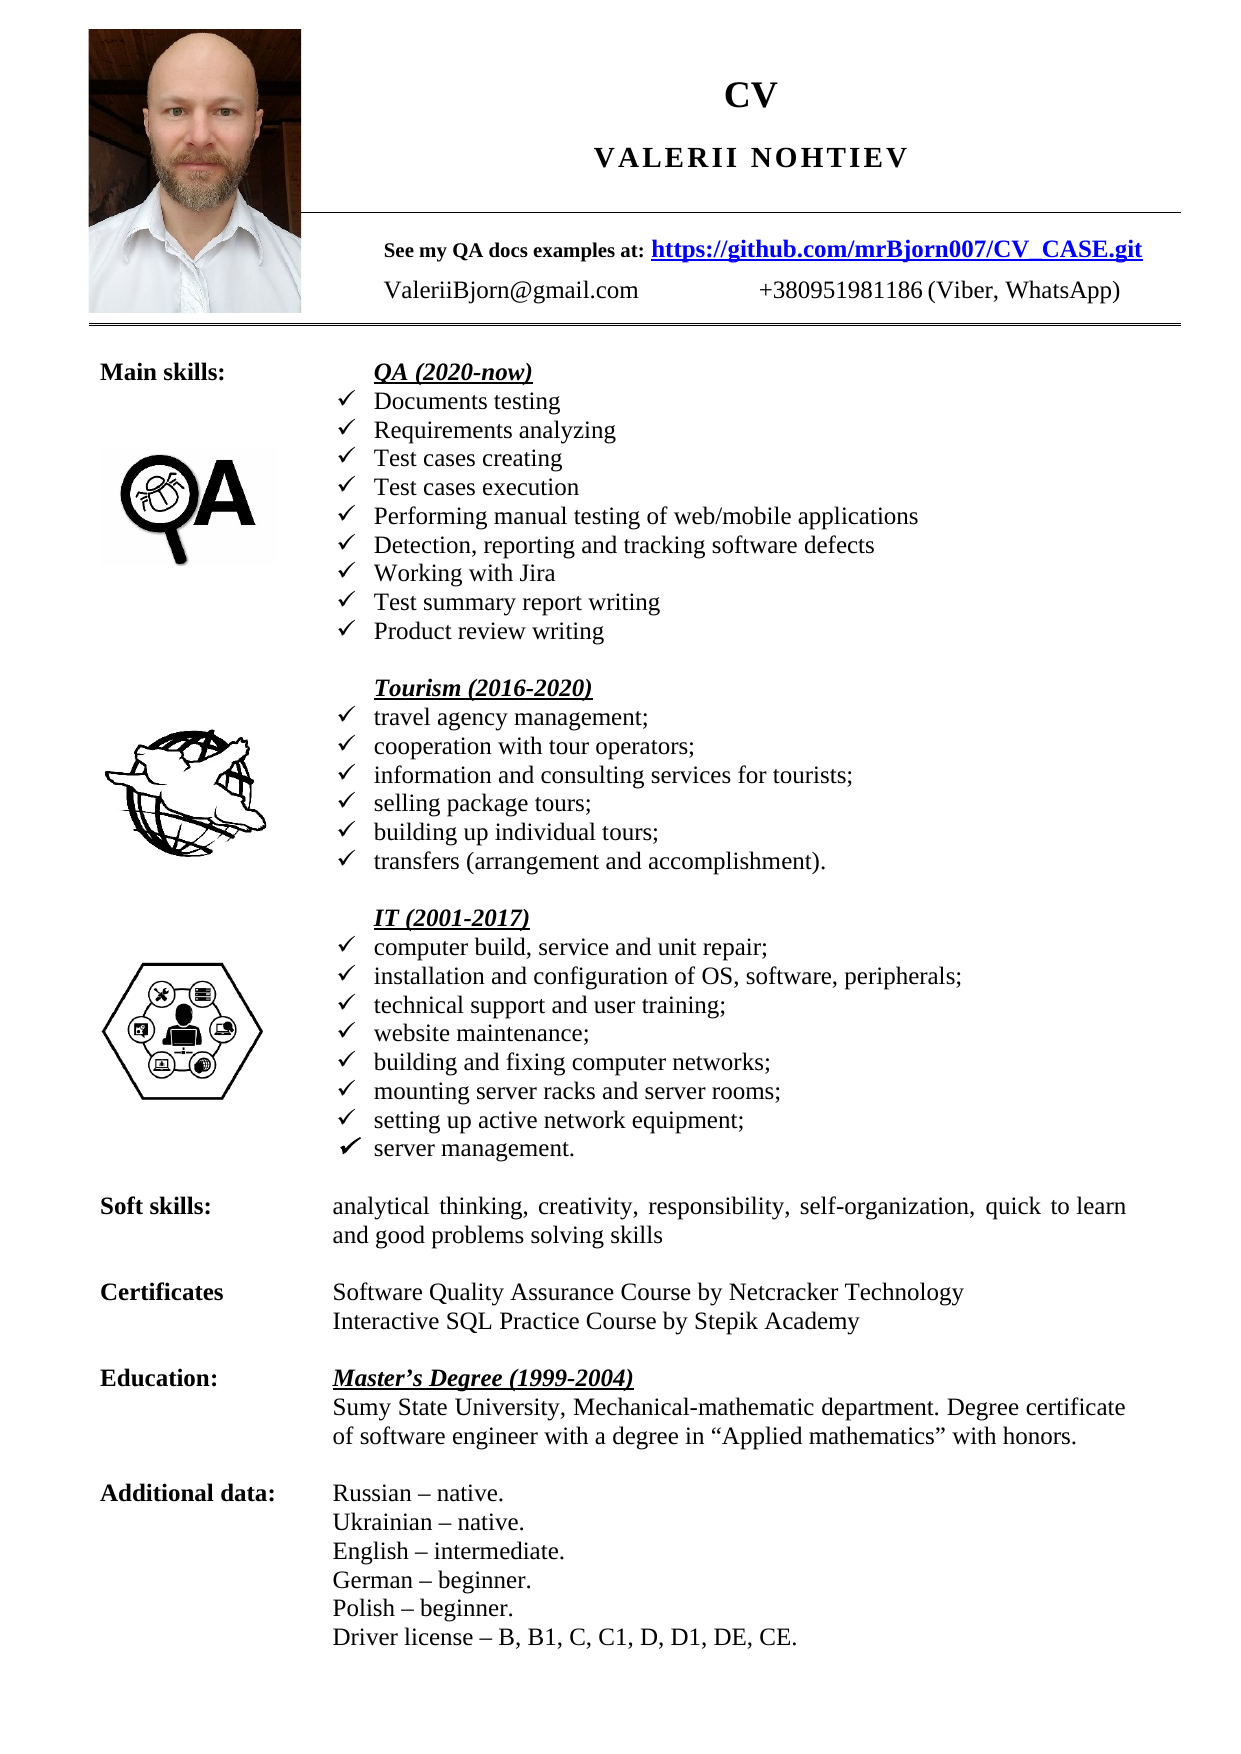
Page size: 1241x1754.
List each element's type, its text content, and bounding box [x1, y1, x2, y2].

table_cell [89, 904, 287, 1162]
table_cell Tourism (2016-2020) travel agency management; cooperation with tour operators; information and consulting services for tourists; selling package tours; building up individual tours; transfers (arrangement and accomplishment). [288, 674, 1094, 903]
table_cell Master’s Degree (1999-2004) Sumy State University, Mechanical-mathematic department. Degree certificate of software engineer with a degree in “Applied mathematics” with honors. [321, 1364, 1137, 1478]
table_cell Certificates [89, 1277, 321, 1363]
text CV [302, 73, 1181, 116]
table_header Soft skills: [89, 1191, 321, 1277]
picture [105, 712, 267, 874]
text ValeriiBjorn@gmail.com +380951981186 (Viber, WhatsApp) [383, 275, 1181, 304]
picture [99, 447, 278, 566]
table_cell Software Quality Assurance Course by Netcracker Technology Interactive SQL Practice Course by Stepik Academy [321, 1277, 1137, 1363]
text Valerii Nohtiev [302, 140, 1181, 173]
table_header Main skills: [89, 357, 287, 673]
table_cell Russian – native. Ukrainian – native. English – intermediate. German – beginner. Polish – beginner. Driver license – B, B1, C, C1, D, D1, DE, CE. [321, 1479, 1137, 1680]
table_cell Additional data: [89, 1479, 321, 1680]
table_header analytical thinking, creativity, responsibility, self-organization, quick to learn and good problems solving skills [321, 1191, 1137, 1277]
picture [88, 29, 302, 313]
text See my QA docs examples at: https://github.com/mrBjorn007/CV_CASE.git [384, 234, 1181, 263]
table_cell IT (2001-2017) computer build, service and unit repair; installation and configuration of OS, software, peripherals; technical support and user training; website maintenance; building and fixing computer networks; mounting server racks and server rooms; setting up active network equipment; server management. [288, 904, 1094, 1162]
table_cell [89, 674, 287, 903]
table_header QA (2020-now) Documents testing Requirements analyzing Test cases creating Test cases execution Performing manual testing of web/mobile applications Detection, reporting and tracking software defects Working with Jira Test summary report writing Product review writing [288, 357, 1094, 673]
table_cell Education: [89, 1364, 321, 1478]
